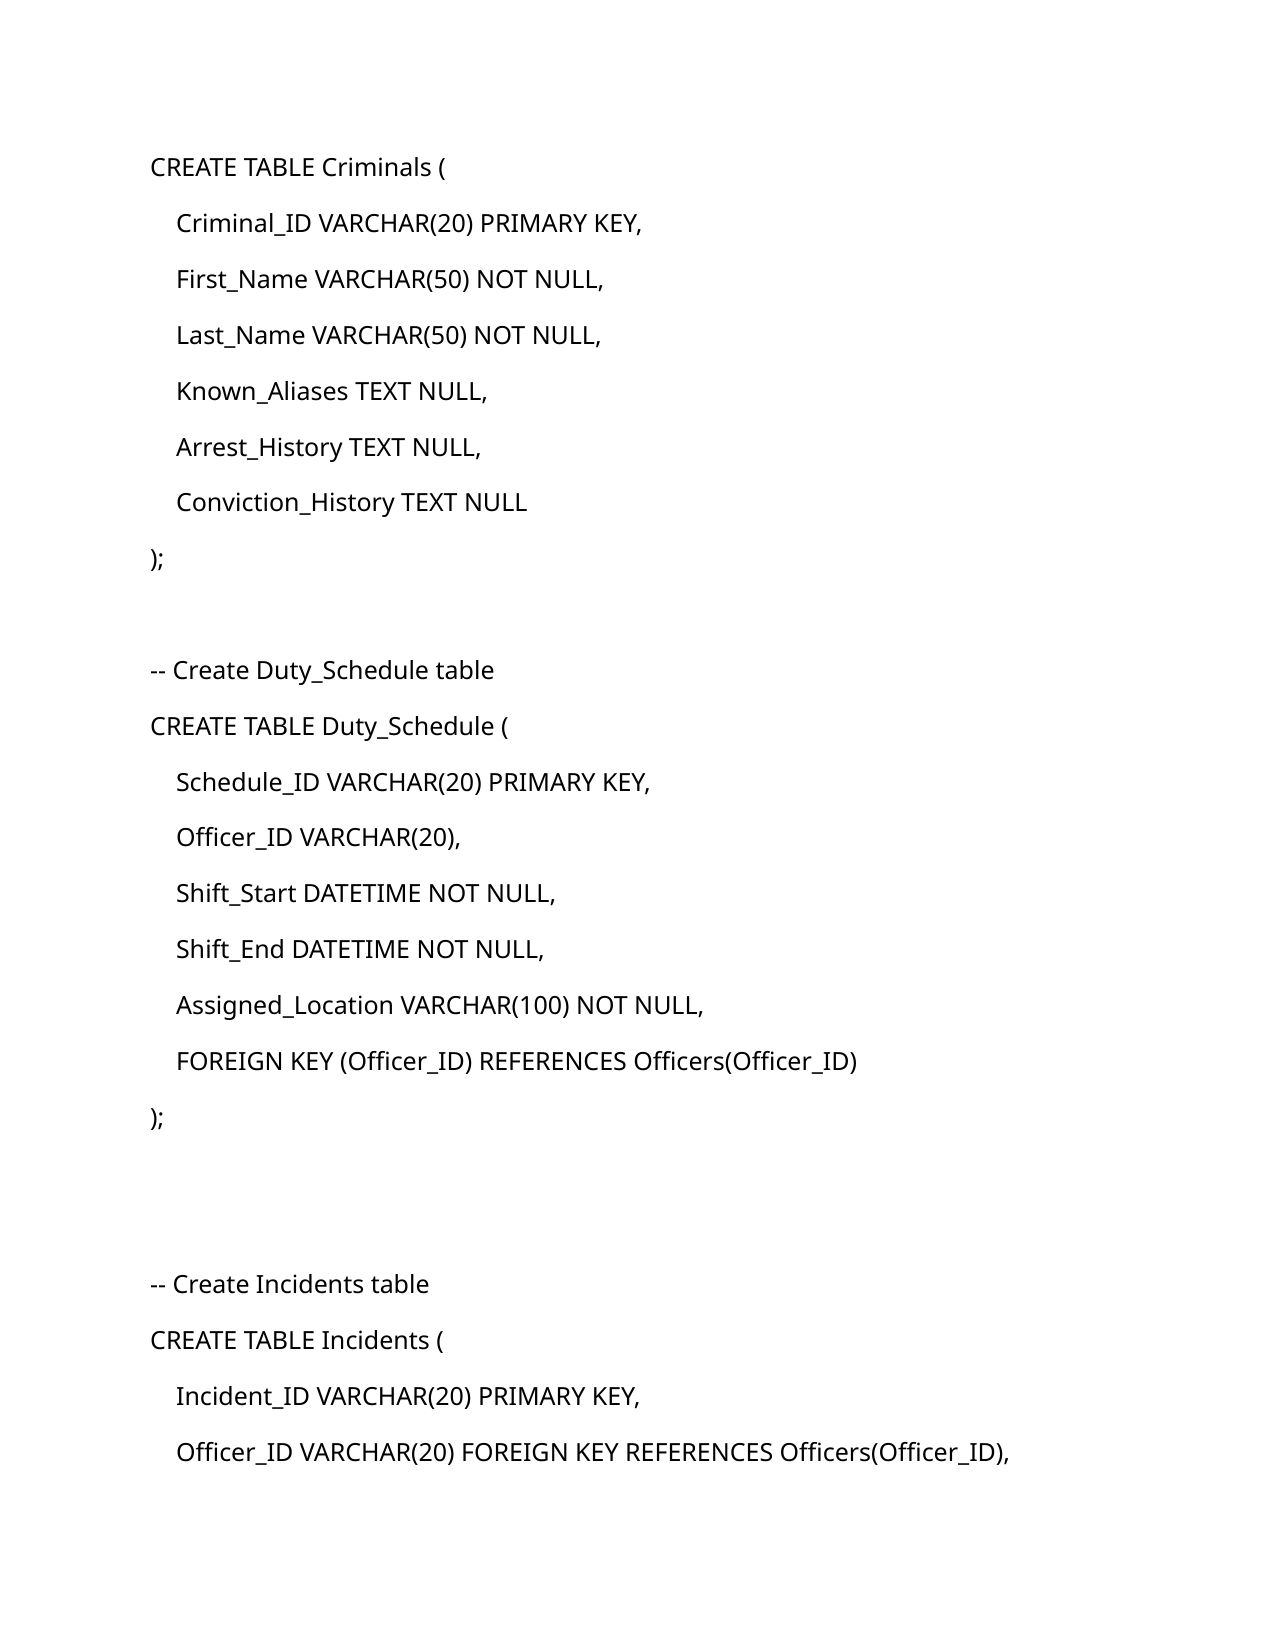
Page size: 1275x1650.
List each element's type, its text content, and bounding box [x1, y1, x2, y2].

text ); [150, 1099, 1125, 1133]
text Incident_ID VARCHAR(20) PRIMARY KEY, [150, 1378, 1125, 1412]
text Shift_Start DATETIME NOT NULL, [150, 876, 1125, 910]
text Assigned_Location VARCHAR(100) NOT NULL, [150, 987, 1125, 1022]
text Criminal_ID VARCHAR(20) PRIMARY KEY, [150, 206, 1125, 240]
text CREATE TABLE Criminals ( [150, 150, 1125, 184]
text FOREIGN KEY (Officer_ID) REFERENCES Officers(Officer_ID) [150, 1043, 1125, 1077]
text Last_Name VARCHAR(50) NOT NULL, [150, 317, 1125, 352]
text -- Create Duty_Schedule table [150, 652, 1125, 687]
text First_Name VARCHAR(50) NOT NULL, [150, 262, 1125, 296]
text Conviction_History TEXT NULL [150, 485, 1125, 519]
text ); [150, 541, 1125, 575]
text Officer_ID VARCHAR(20), [150, 820, 1125, 854]
text Schedule_ID VARCHAR(20) PRIMARY KEY, [150, 764, 1125, 798]
text Arrest_History TEXT NULL, [150, 429, 1125, 463]
text Officer_ID VARCHAR(20) FOREIGN KEY REFERENCES Officers(Officer_ID), [150, 1434, 1125, 1468]
text CREATE TABLE Duty_Schedule ( [150, 708, 1125, 742]
text Known_Aliases TEXT NULL, [150, 373, 1125, 407]
text Shift_End DATETIME NOT NULL, [150, 932, 1125, 966]
text CREATE TABLE Incidents ( [150, 1322, 1125, 1357]
text -- Create Incidents table [150, 1267, 1125, 1301]
